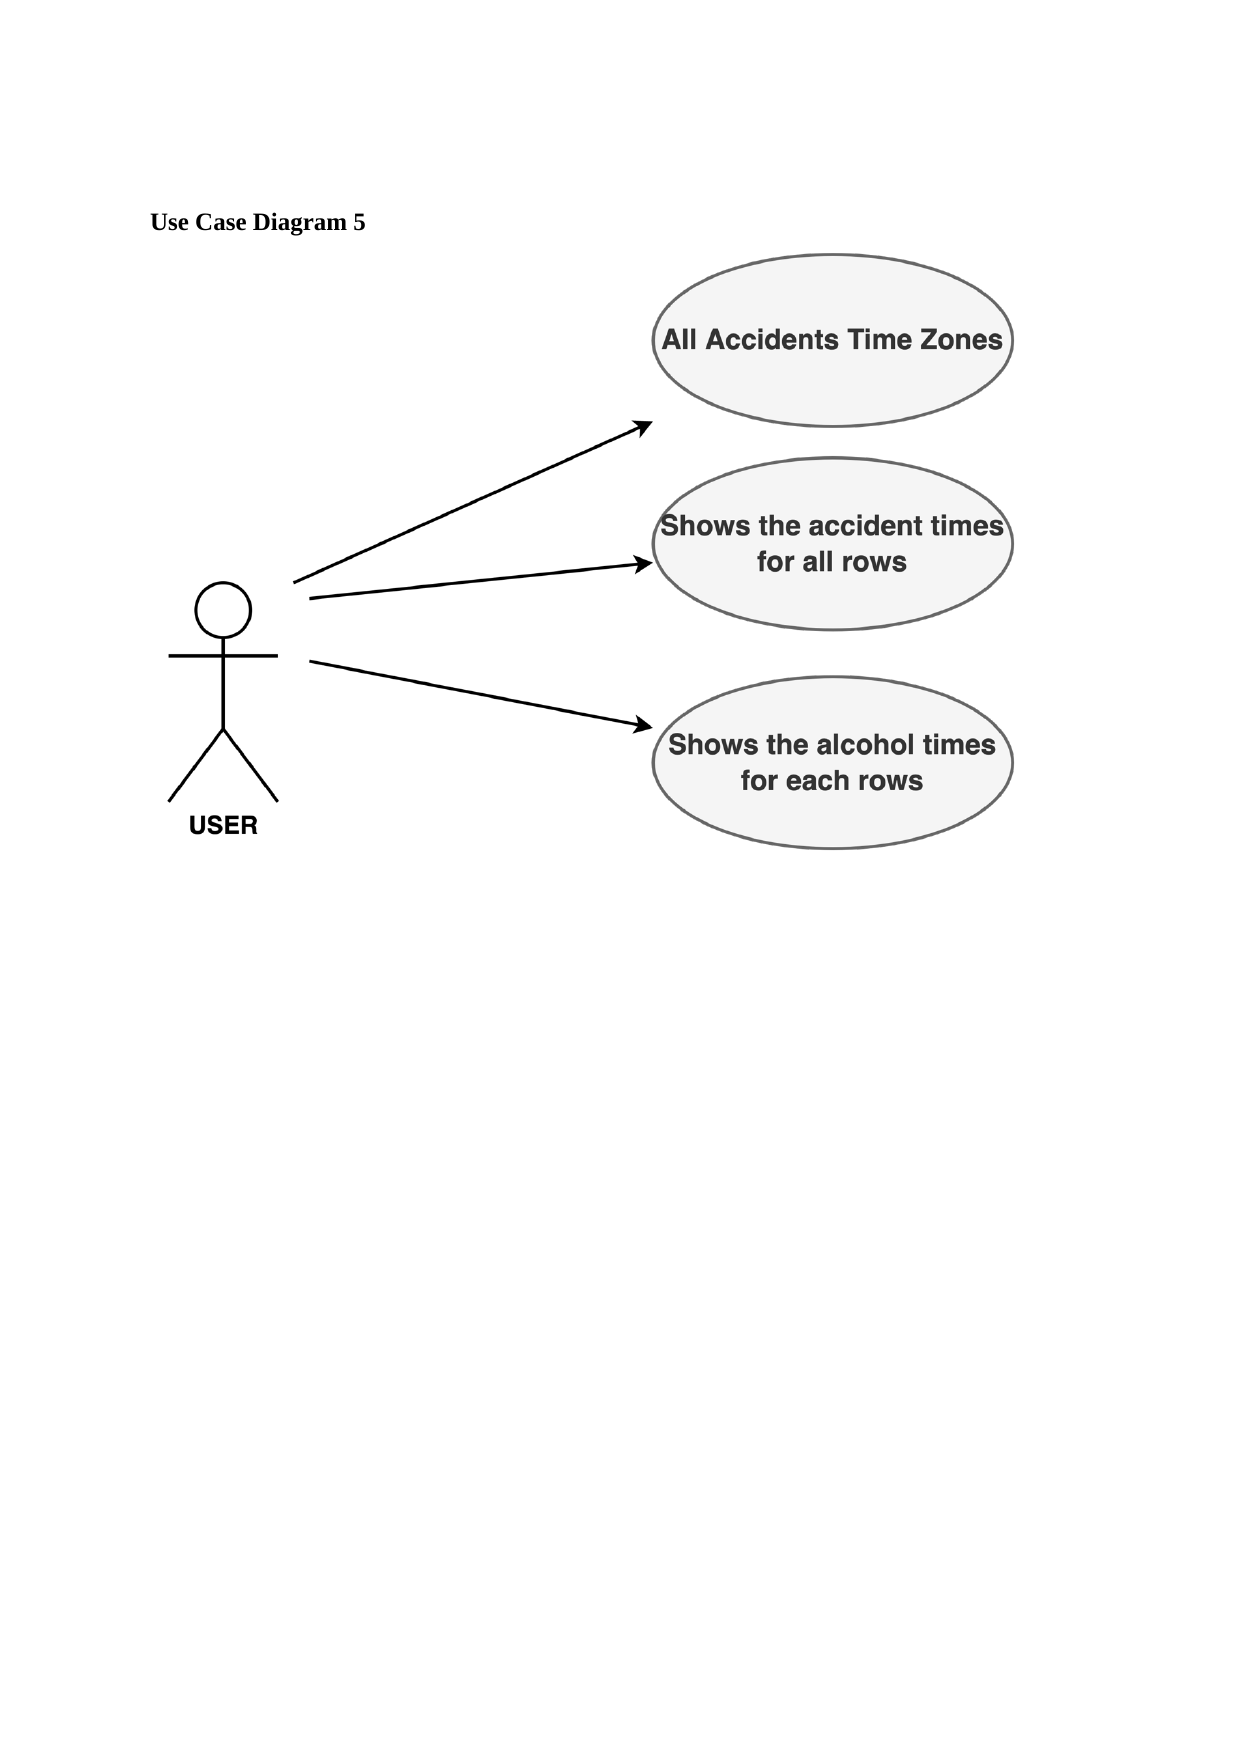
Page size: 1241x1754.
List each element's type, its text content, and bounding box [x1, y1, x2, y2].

picture [150, 236, 1029, 865]
text Use Case Diagram 5 [150, 207, 1090, 236]
